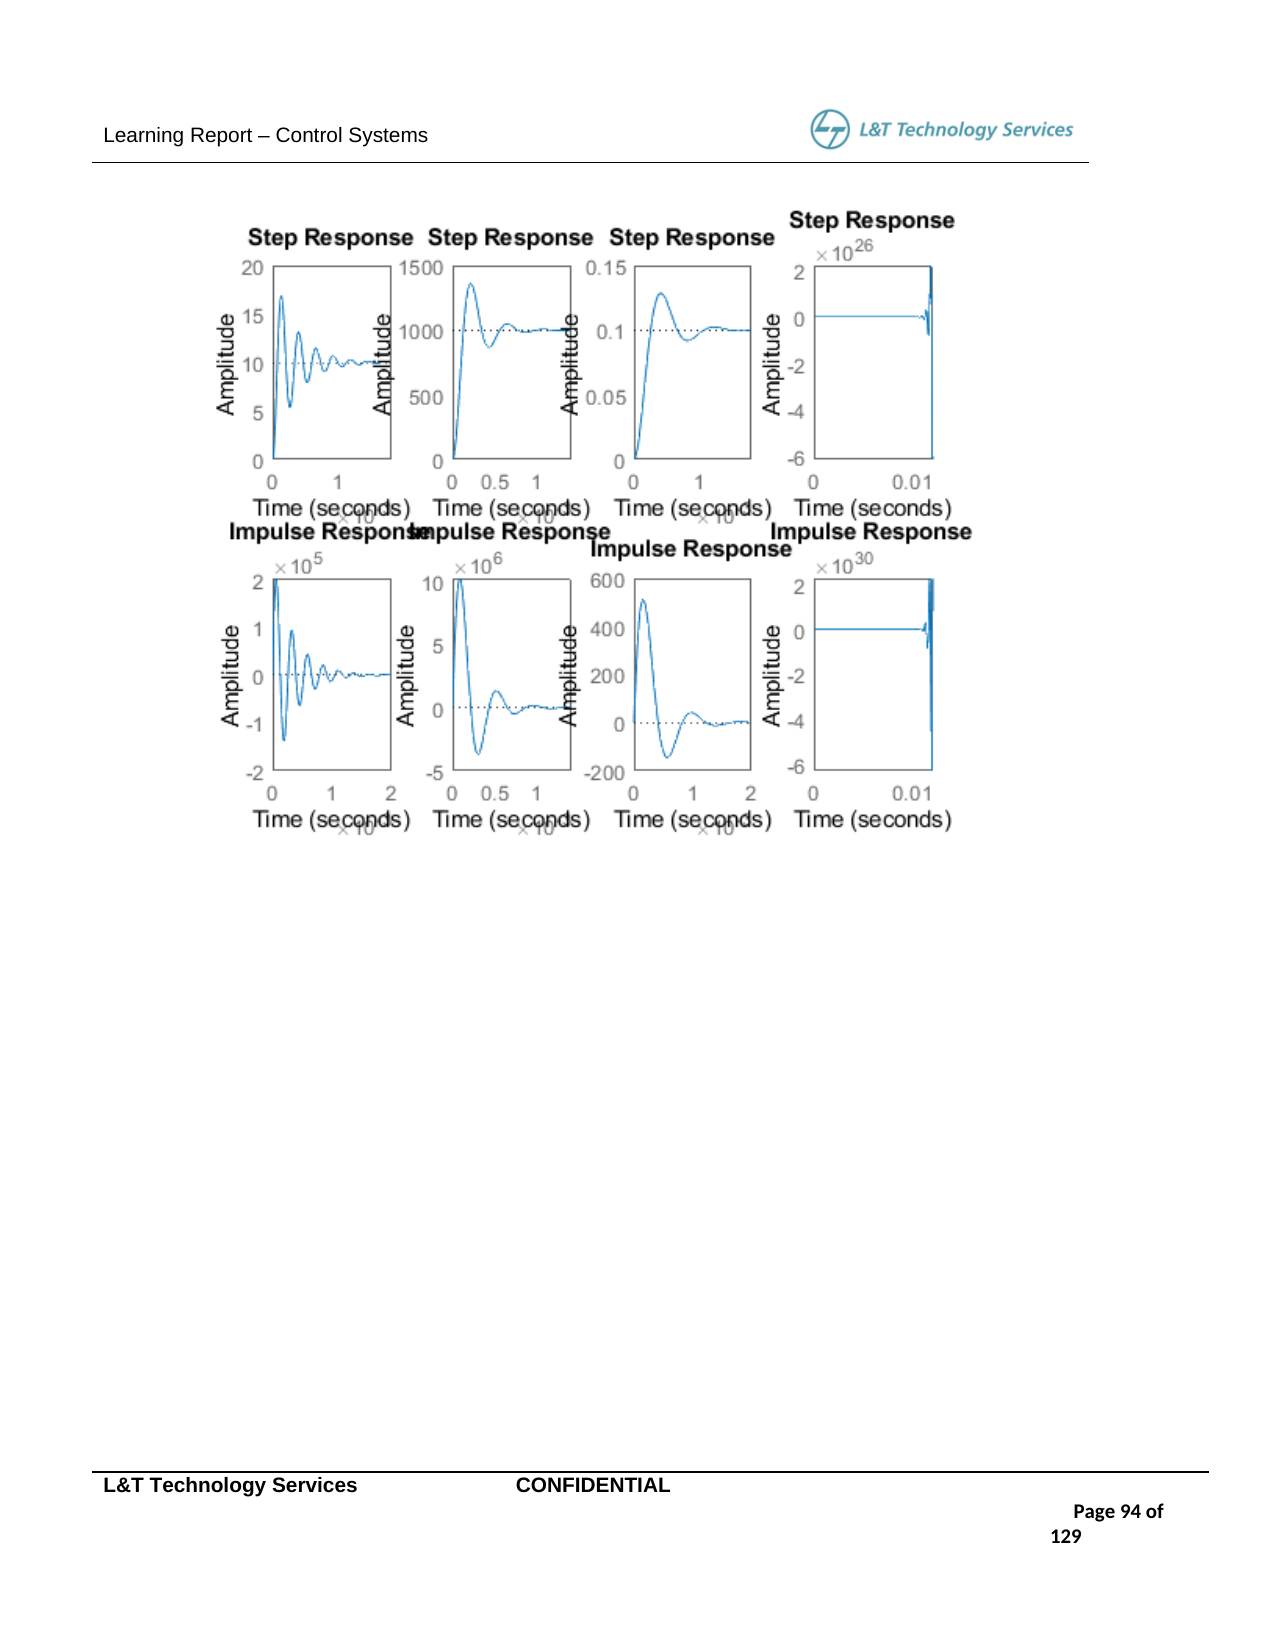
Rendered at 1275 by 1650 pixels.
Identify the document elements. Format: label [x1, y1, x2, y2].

picture [140, 186, 1016, 843]
